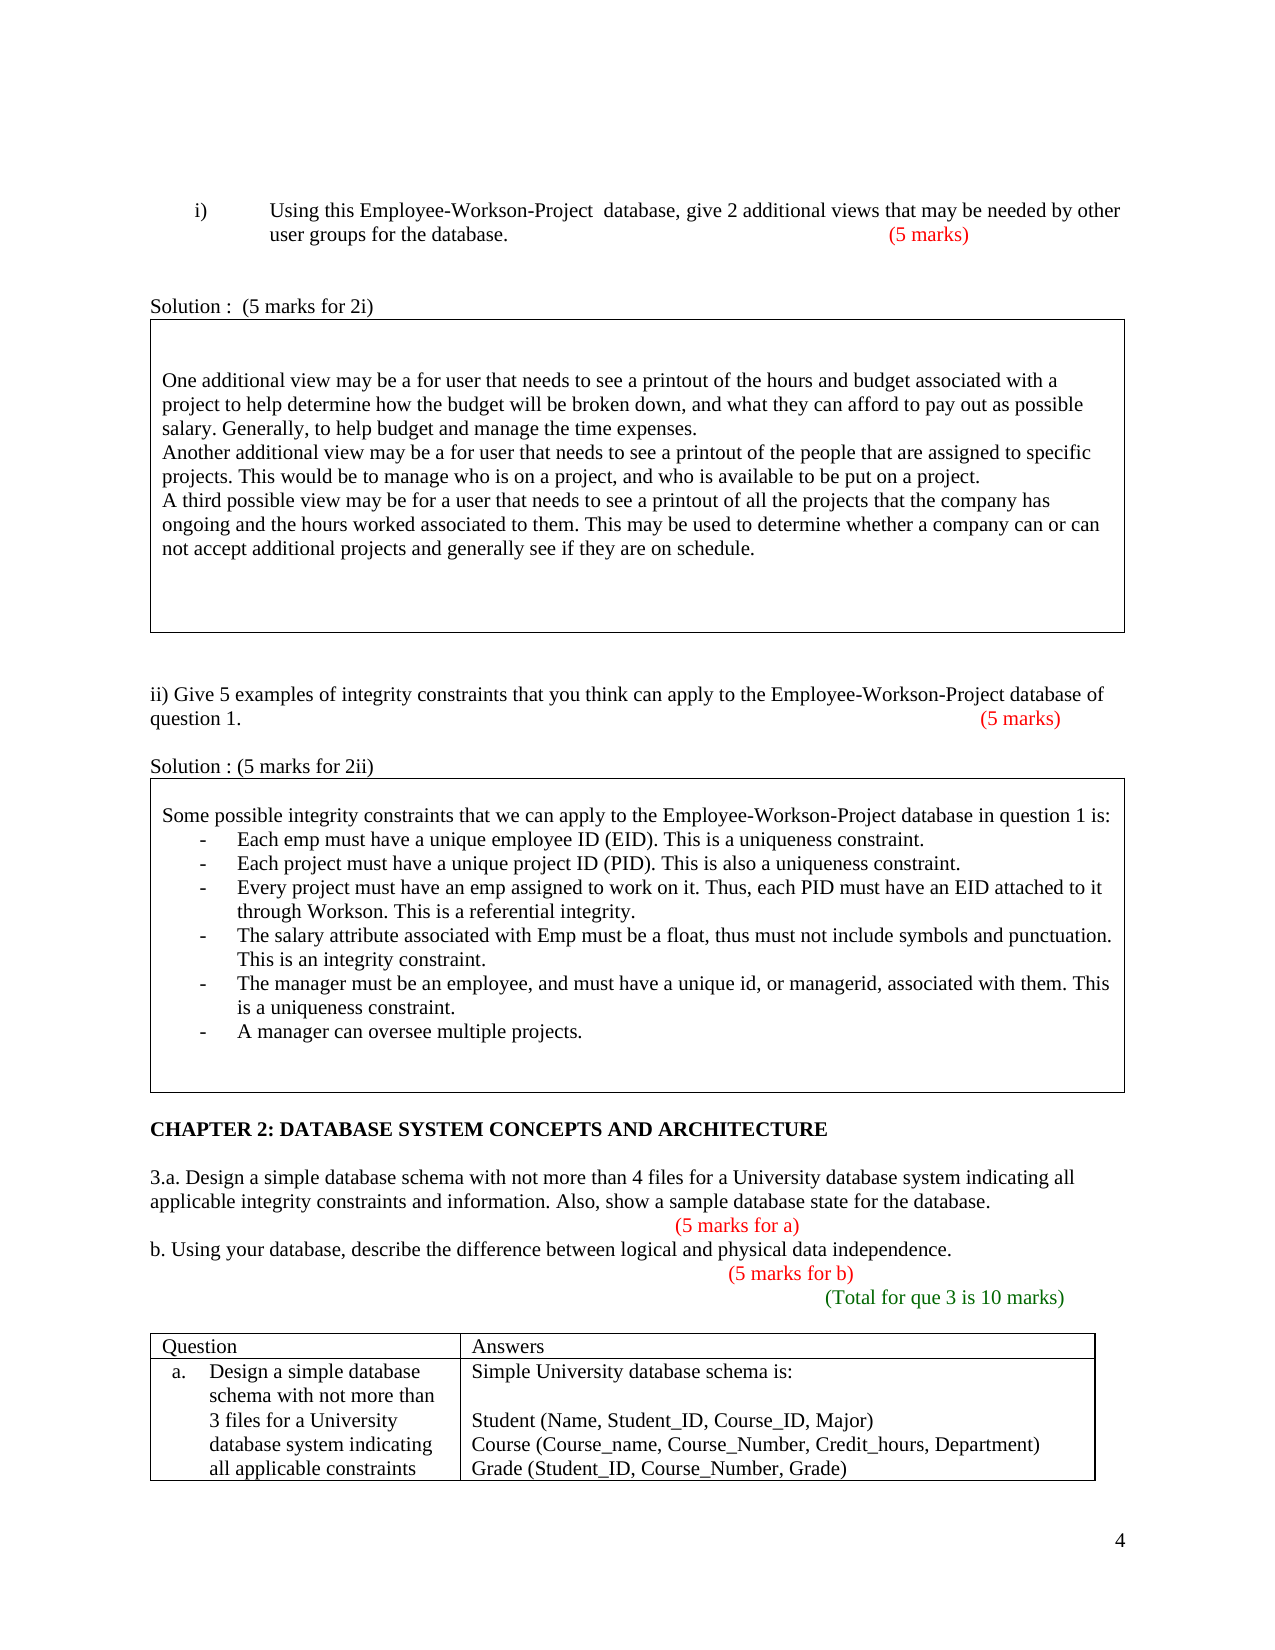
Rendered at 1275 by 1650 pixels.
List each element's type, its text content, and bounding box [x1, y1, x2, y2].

table_header Some possible integrity constraints that we can apply to the Employee-Workson-Project database in question 1 is: Each emp must have a unique employee ID (EID). This is a uniqueness constraint. Each project must have a unique project ID (PID). This is also a uniqueness constraint. Every project must have an emp assigned to work on it. Thus, each PID must have an EID attached to it through Workson. This is a referential integrity. The salary attribute associated with Emp must be a float, thus must not include symbols and punctuation. This is an integrity constraint. The manager must be an employee, and must have a unique id, or managerid, associated with them. This is a uniqueness constraint. A manager can oversee multiple projects. [151, 779, 1124, 1092]
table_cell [151, 1359, 460, 1480]
list (Total for que 3 is 10 marks) [150, 1285, 1125, 1309]
text Solution : (5 marks for 2ii) [150, 754, 1125, 778]
text ii) Give 5 examples of integrity constraints that you think can apply to the Employee-Workson-Project database of question 1. (5 marks) [150, 681, 1125, 729]
list 3.a. Design a simple database schema with not more than 4 files for a University database system indicating all applicable integrity constraints and information. Also, show a sample database state for the database. (5 marks for a) [150, 1165, 1125, 1237]
text Solution : (5 marks for 2i) [150, 270, 1125, 318]
text CHAPTER 2: DATABASE SYSTEM CONCEPTS AND ARCHITECTURE [150, 1117, 1125, 1141]
table_header Answers [461, 1334, 1094, 1358]
table_header Question [151, 1334, 460, 1358]
table_header One additional view may be a for user that needs to see a printout of the hours and budget associated with a project to help determine how the budget will be broken down, and what they can afford to pay out as possible salary. Generally, to help budget and manage the time expenses. Another additional view may be a for user that needs to see a printout of the people that are assigned to specific projects. This would be to manage who is on a project, and who is available to be put on a project. A third possible view may be for a user that needs to see a printout of all the projects that the company has ongoing and the hours worked associated to them. This may be used to determine whether a company can or can not accept additional projects and generally see if they are on schedule. [151, 320, 1124, 632]
list (5 marks for b) [150, 1261, 1125, 1285]
list Using this Employee-Workson-Project database, give 2 additional views that may be needed by other user groups for the database. (5 marks) [194, 198, 1125, 246]
list b. Using your database, describe the difference between logical and physical data independence. [150, 1237, 1125, 1261]
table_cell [461, 1359, 1094, 1480]
